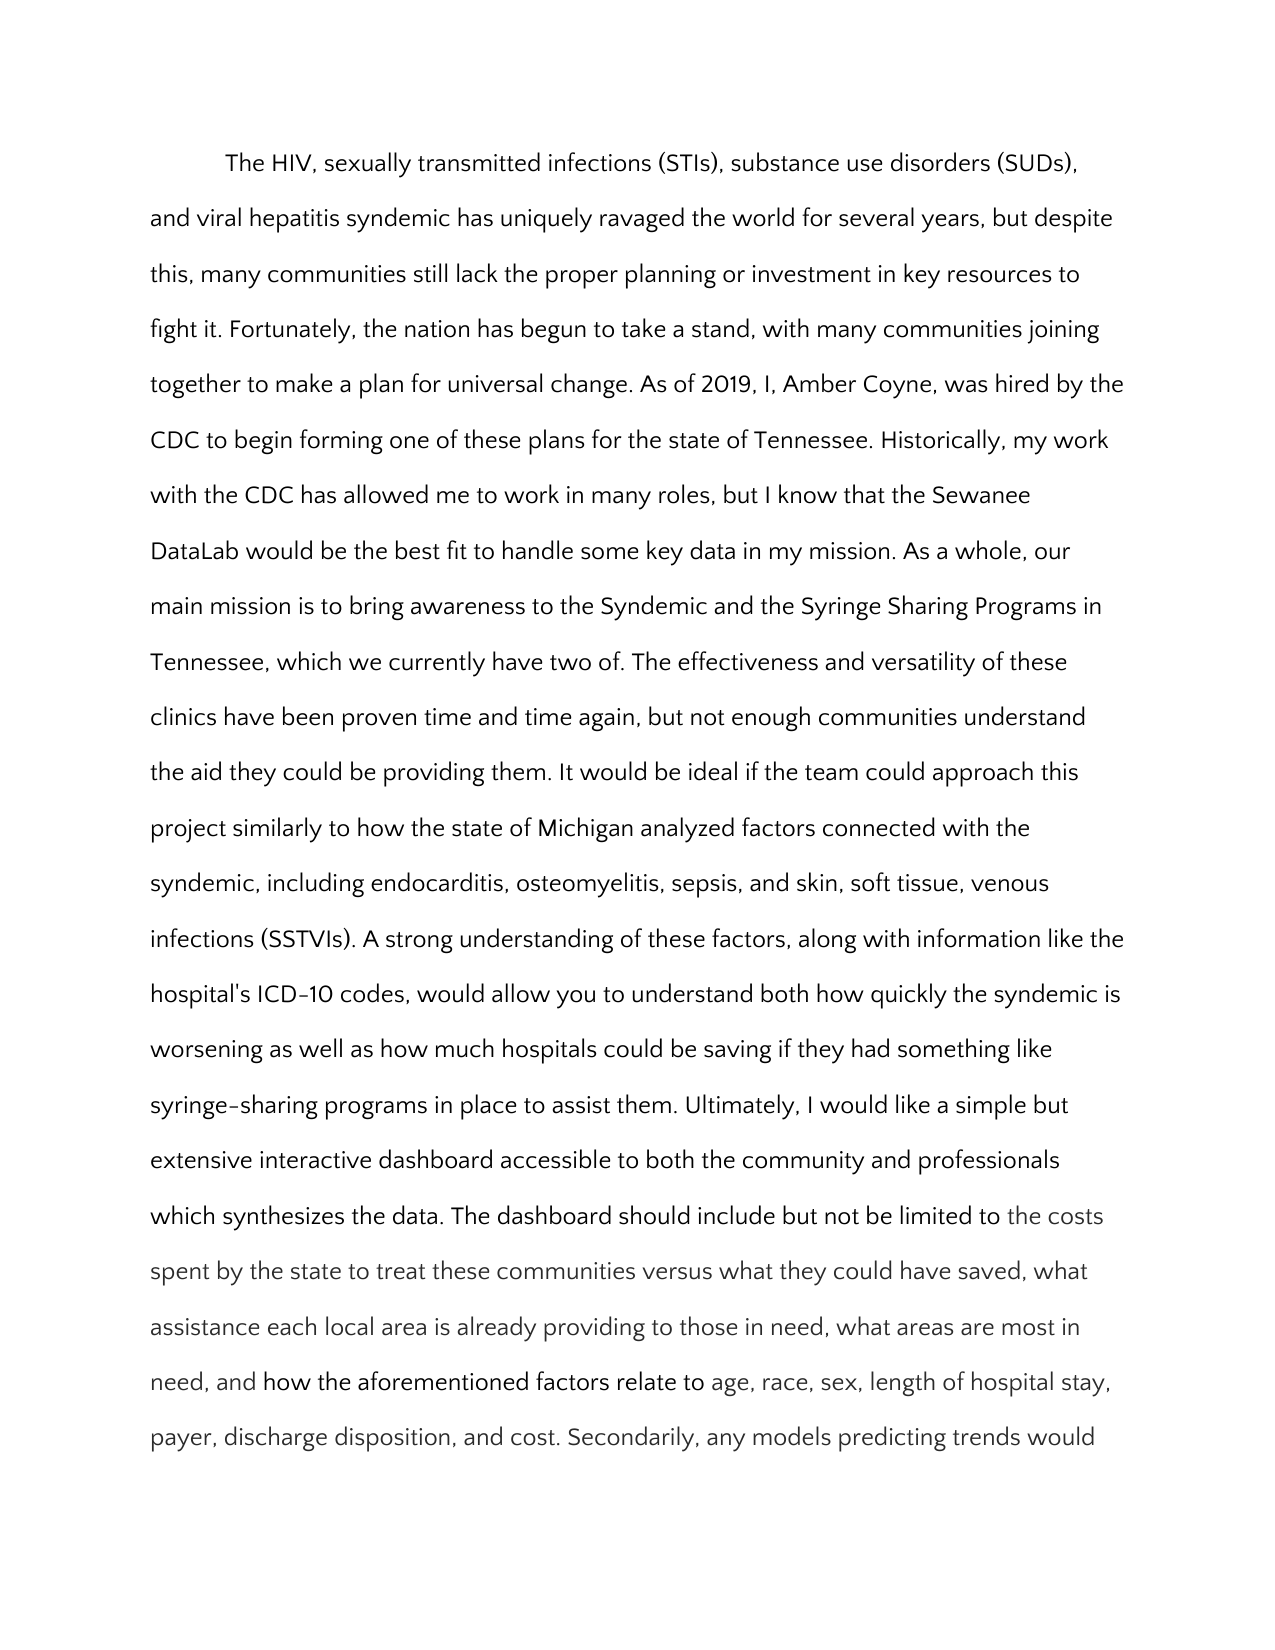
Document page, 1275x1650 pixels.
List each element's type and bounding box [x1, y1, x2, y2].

text [150, 150, 1125, 1452]
